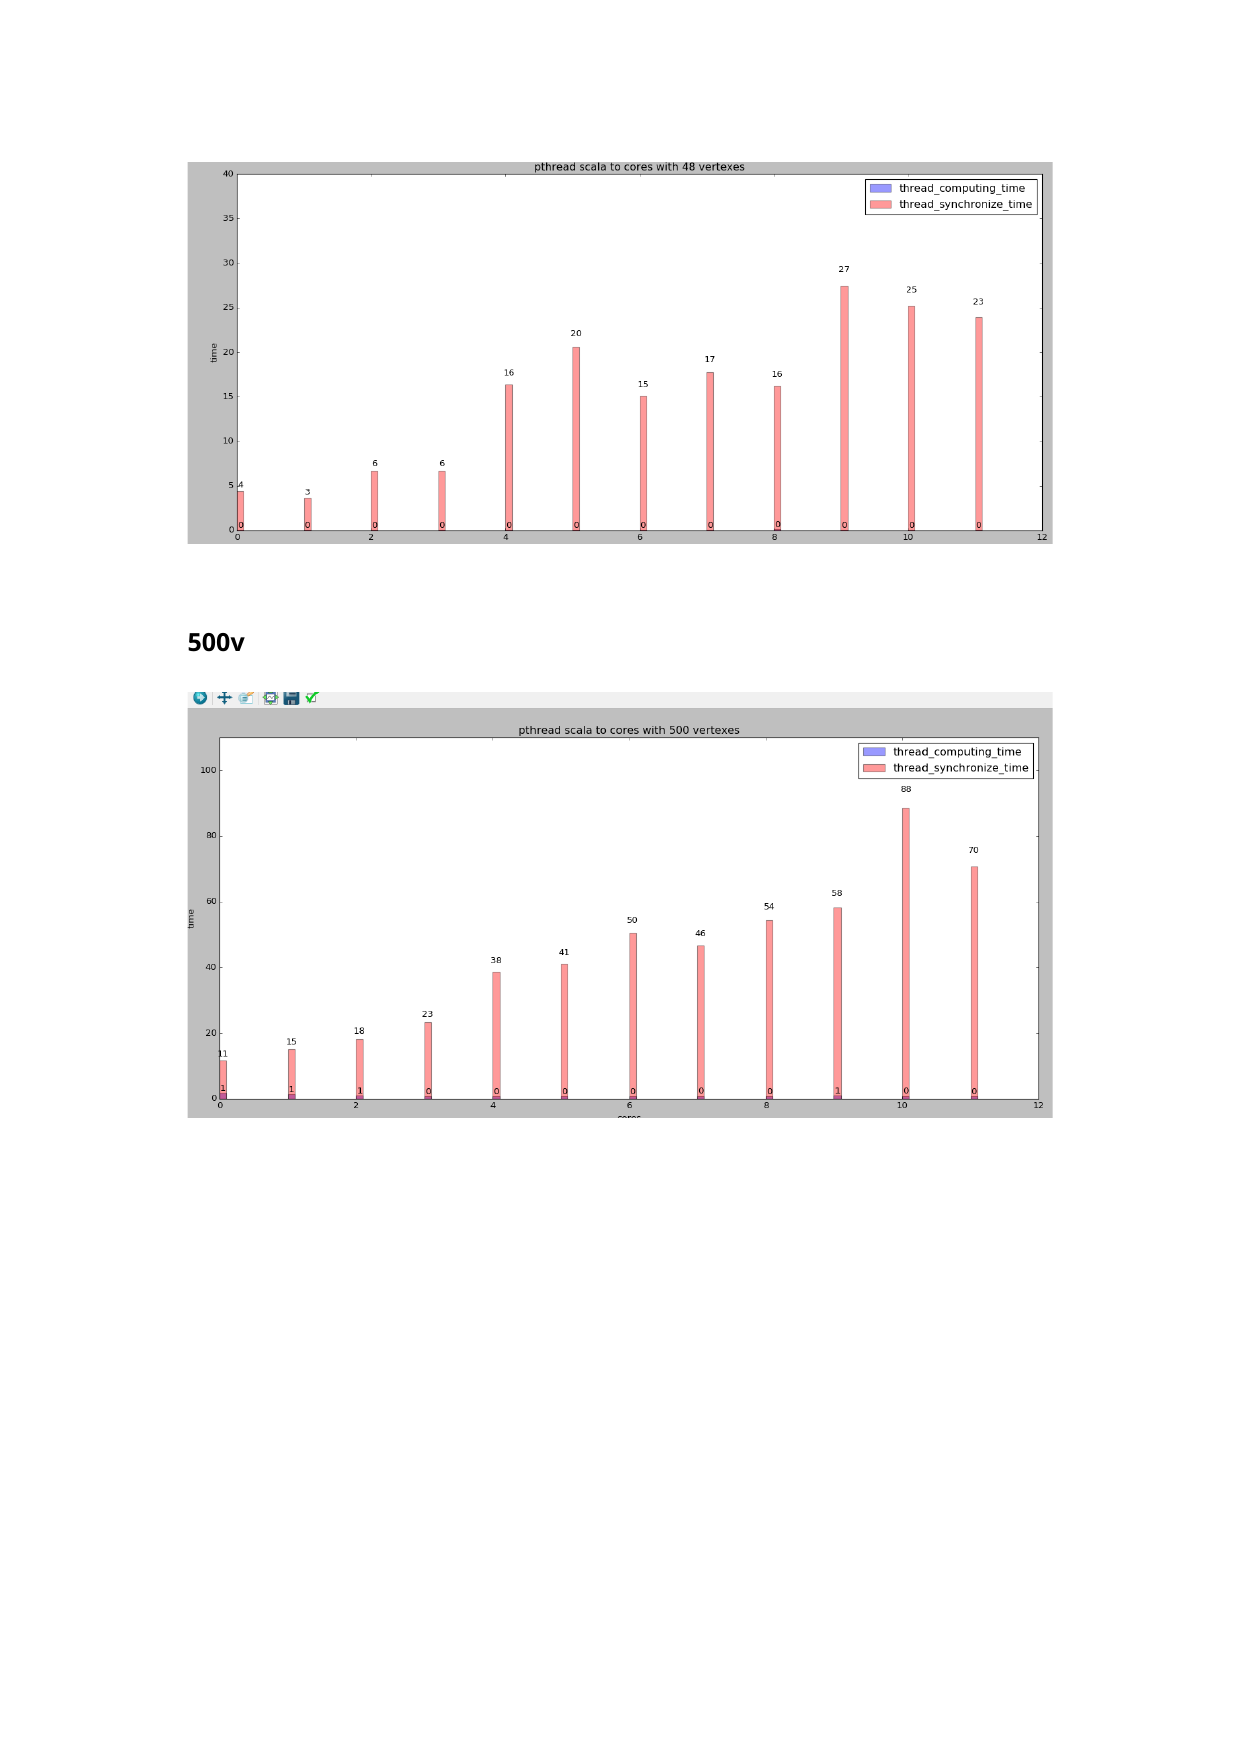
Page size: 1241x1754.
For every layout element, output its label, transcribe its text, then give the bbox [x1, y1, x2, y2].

subtitle 500v [187, 609, 1053, 674]
picture [187, 162, 1053, 544]
picture [187, 692, 1053, 1118]
